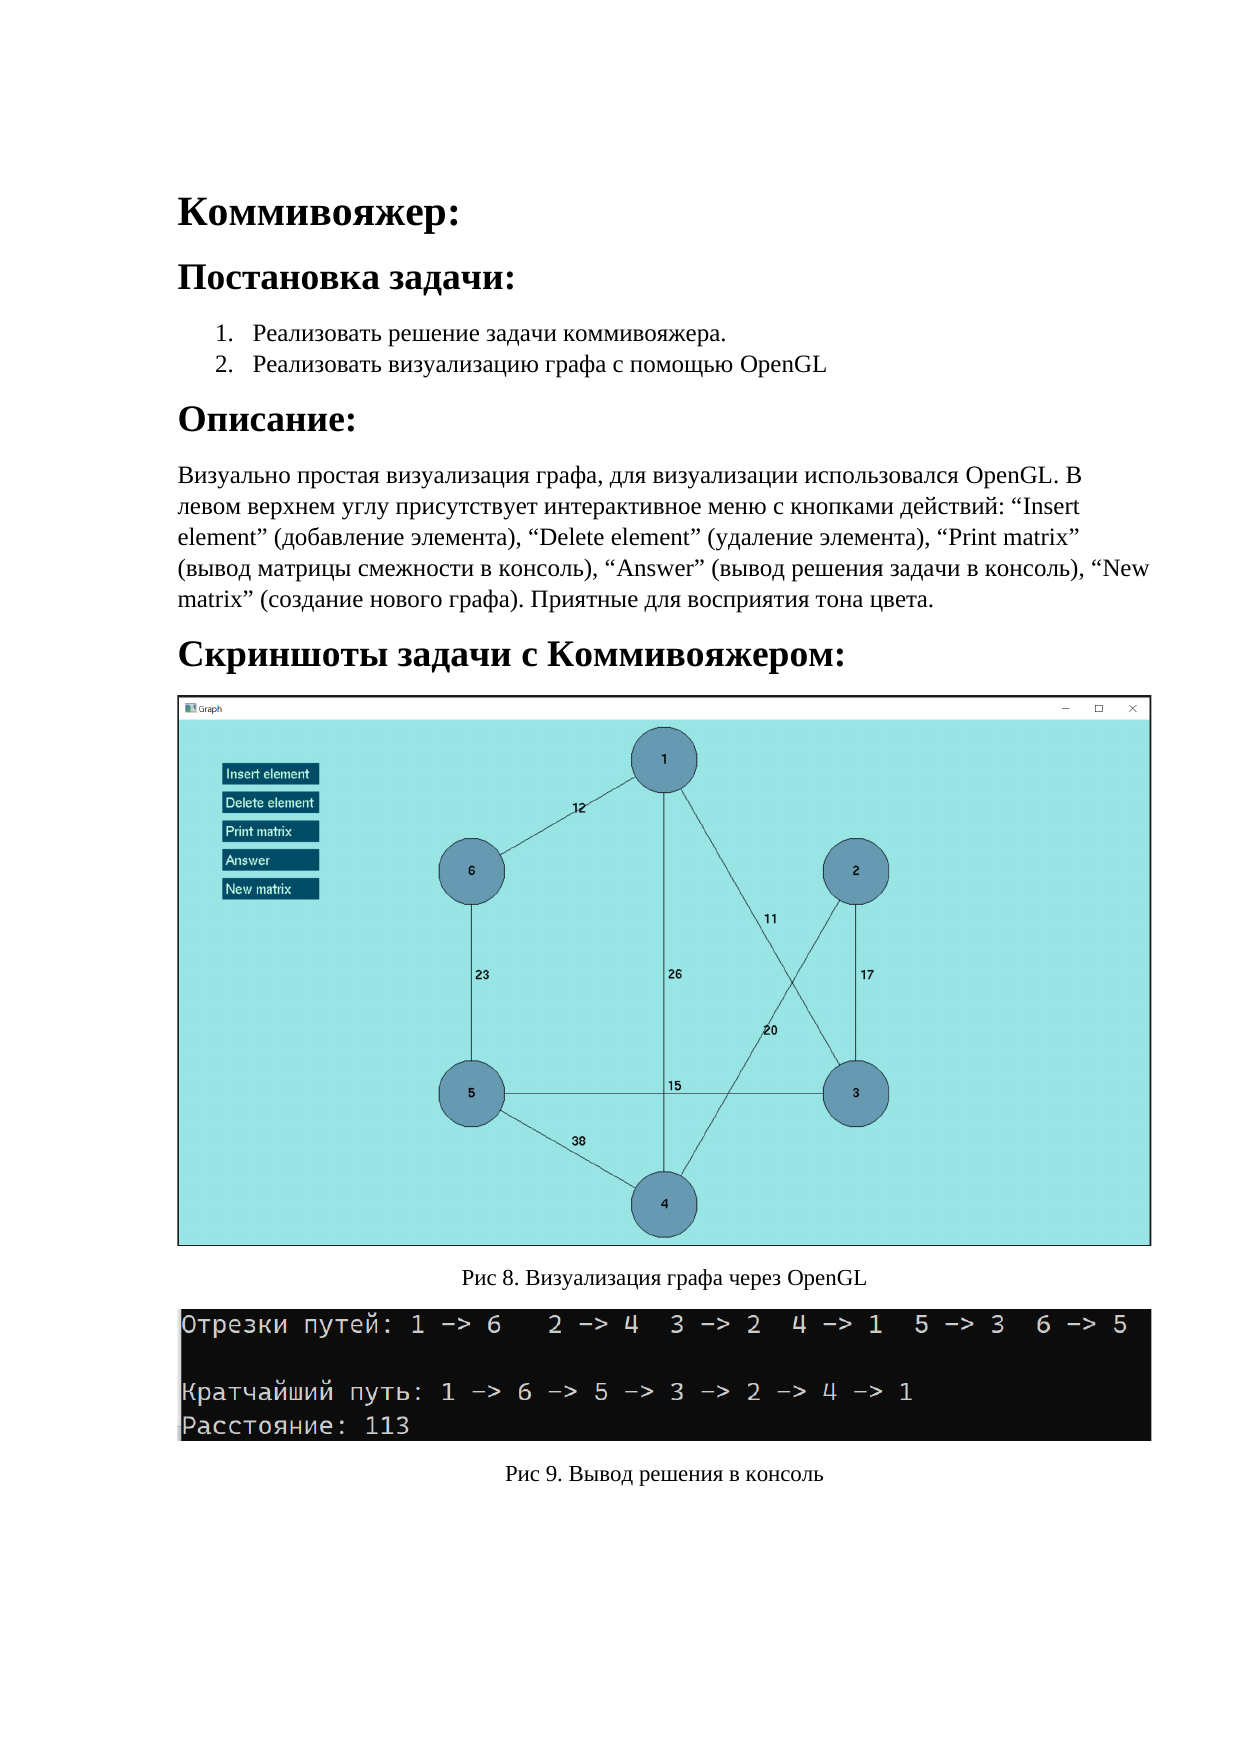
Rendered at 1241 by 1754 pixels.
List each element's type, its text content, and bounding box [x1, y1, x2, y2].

text Рис 9. Вывод решения в консоль [177, 1459, 1152, 1486]
list Реализовать визуализацию графа с помощью OpenGL [215, 349, 1152, 378]
picture [177, 1309, 1152, 1441]
list Реализовать решение задачи коммивояжера. [215, 318, 1152, 347]
text Рис 8. Визуализация графа через OpenGL [177, 1264, 1152, 1290]
text Коммивояжер: [177, 186, 1152, 234]
text Постановка задачи: [177, 255, 1152, 298]
text Визуально простая визуализация графа, для визуализации использовался OpenGL. В левом верхнем углу присутствует интерактивное меню с кнопками действий: “Insert element” (добавление элемента), “Delete element” (удаление элемента), “Print matrix” (вывод матрицы смежности в консоль), “Answer” (вывод решения задачи в консоль), “New matrix” (создание нового графа). Приятные для восприятия тона цвета. [177, 460, 1152, 613]
text Описание: [177, 397, 1152, 440]
text Скриншоты задачи с Коммивояжером: [177, 632, 1152, 675]
picture [177, 695, 1152, 1246]
